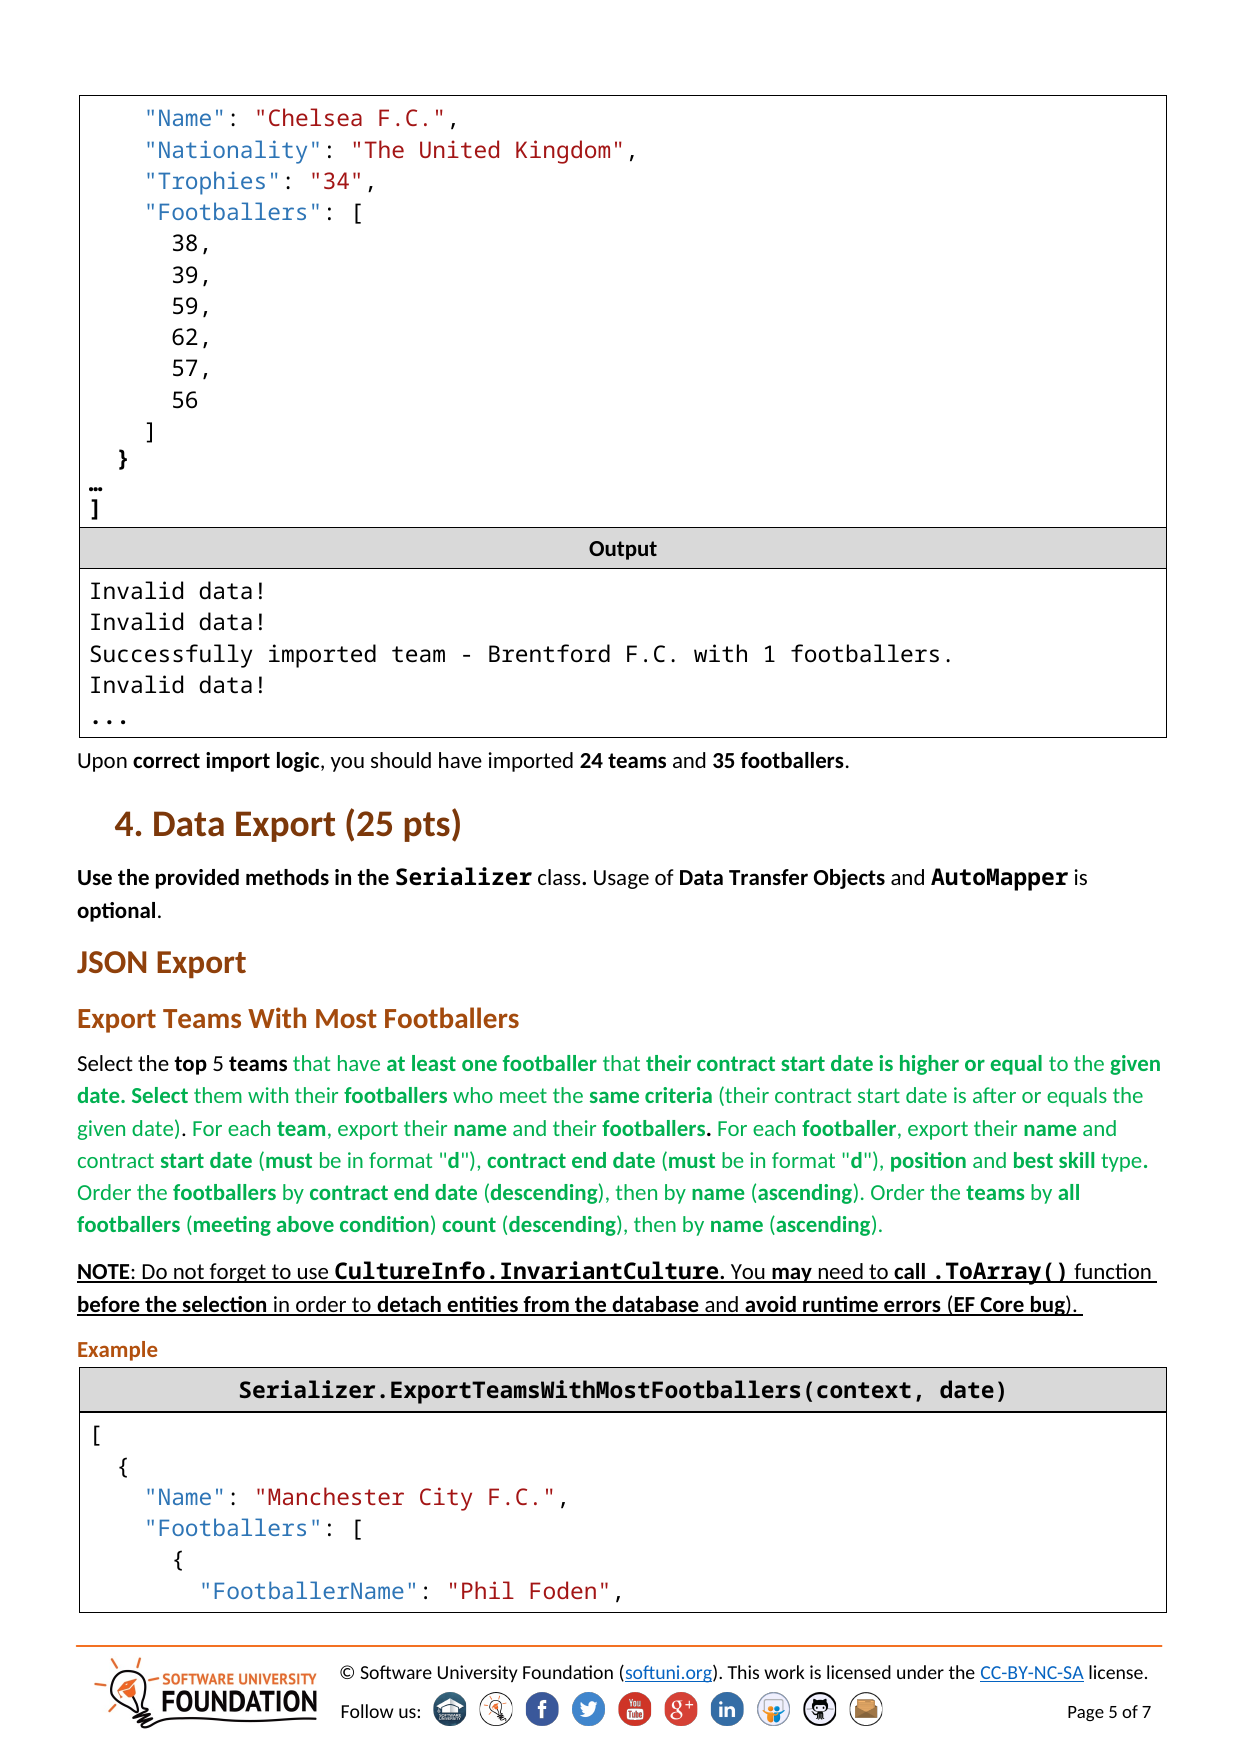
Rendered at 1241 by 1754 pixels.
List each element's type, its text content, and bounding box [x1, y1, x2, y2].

picture [803, 1692, 837, 1726]
subtitle Example [77, 1335, 1163, 1363]
picture [618, 1692, 652, 1726]
table_cell Output [80, 528, 1166, 568]
subtitle Data Export (25 pts) [114, 799, 1163, 845]
text Select the top 5 teams that have at least one footballer that their contract start date is higher or equal to the given date. Select them with their footballers who meet the same criteria (their contract start date is after or equals the given date). For each team, export their name and their footballers. For each footballer, export their name and contract start date (must be in format "d"), contract end date (must be in format "d"), position and best skill type. Order the footballers by contract end date (descending), then by name (ascending). Order the teams by all footballers (meeting above condition) count (descending), then by name (ascending). [77, 1049, 1163, 1238]
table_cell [80, 96, 1166, 527]
text NOTE: Do not forget to use CultureInfo.InvariantCulture. You may need to call .ToArray() function before the selection in order to detach entities from the database and avoid runtime errors (EF Core bug). [77, 1255, 1163, 1318]
text Upon correct import logic, you should have imported 24 teams and 35 footballers. [77, 747, 1163, 774]
text Use the provided methods in the Serializer class. Usage of Data Transfer Objects and AutoMapper is optional. [77, 861, 1163, 924]
table_header Serializer.ExportTeamsWithMostFootballers(context, date) [80, 1368, 1166, 1411]
picture [93, 1656, 317, 1729]
picture [572, 1692, 605, 1726]
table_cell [80, 1413, 1166, 1612]
picture [479, 1692, 513, 1726]
picture [664, 1692, 698, 1726]
picture [525, 1692, 559, 1726]
subtitle JSON Export [77, 941, 1163, 981]
subtitle Export Teams With Most Footballers [77, 1000, 1163, 1036]
table_cell Invalid data! Invalid data! Successfully imported team - Brentford F.C. with 1 footballers. Invalid data! ... [80, 569, 1166, 737]
picture [757, 1692, 790, 1726]
picture [710, 1692, 744, 1726]
picture [433, 1692, 467, 1726]
picture [849, 1692, 883, 1726]
